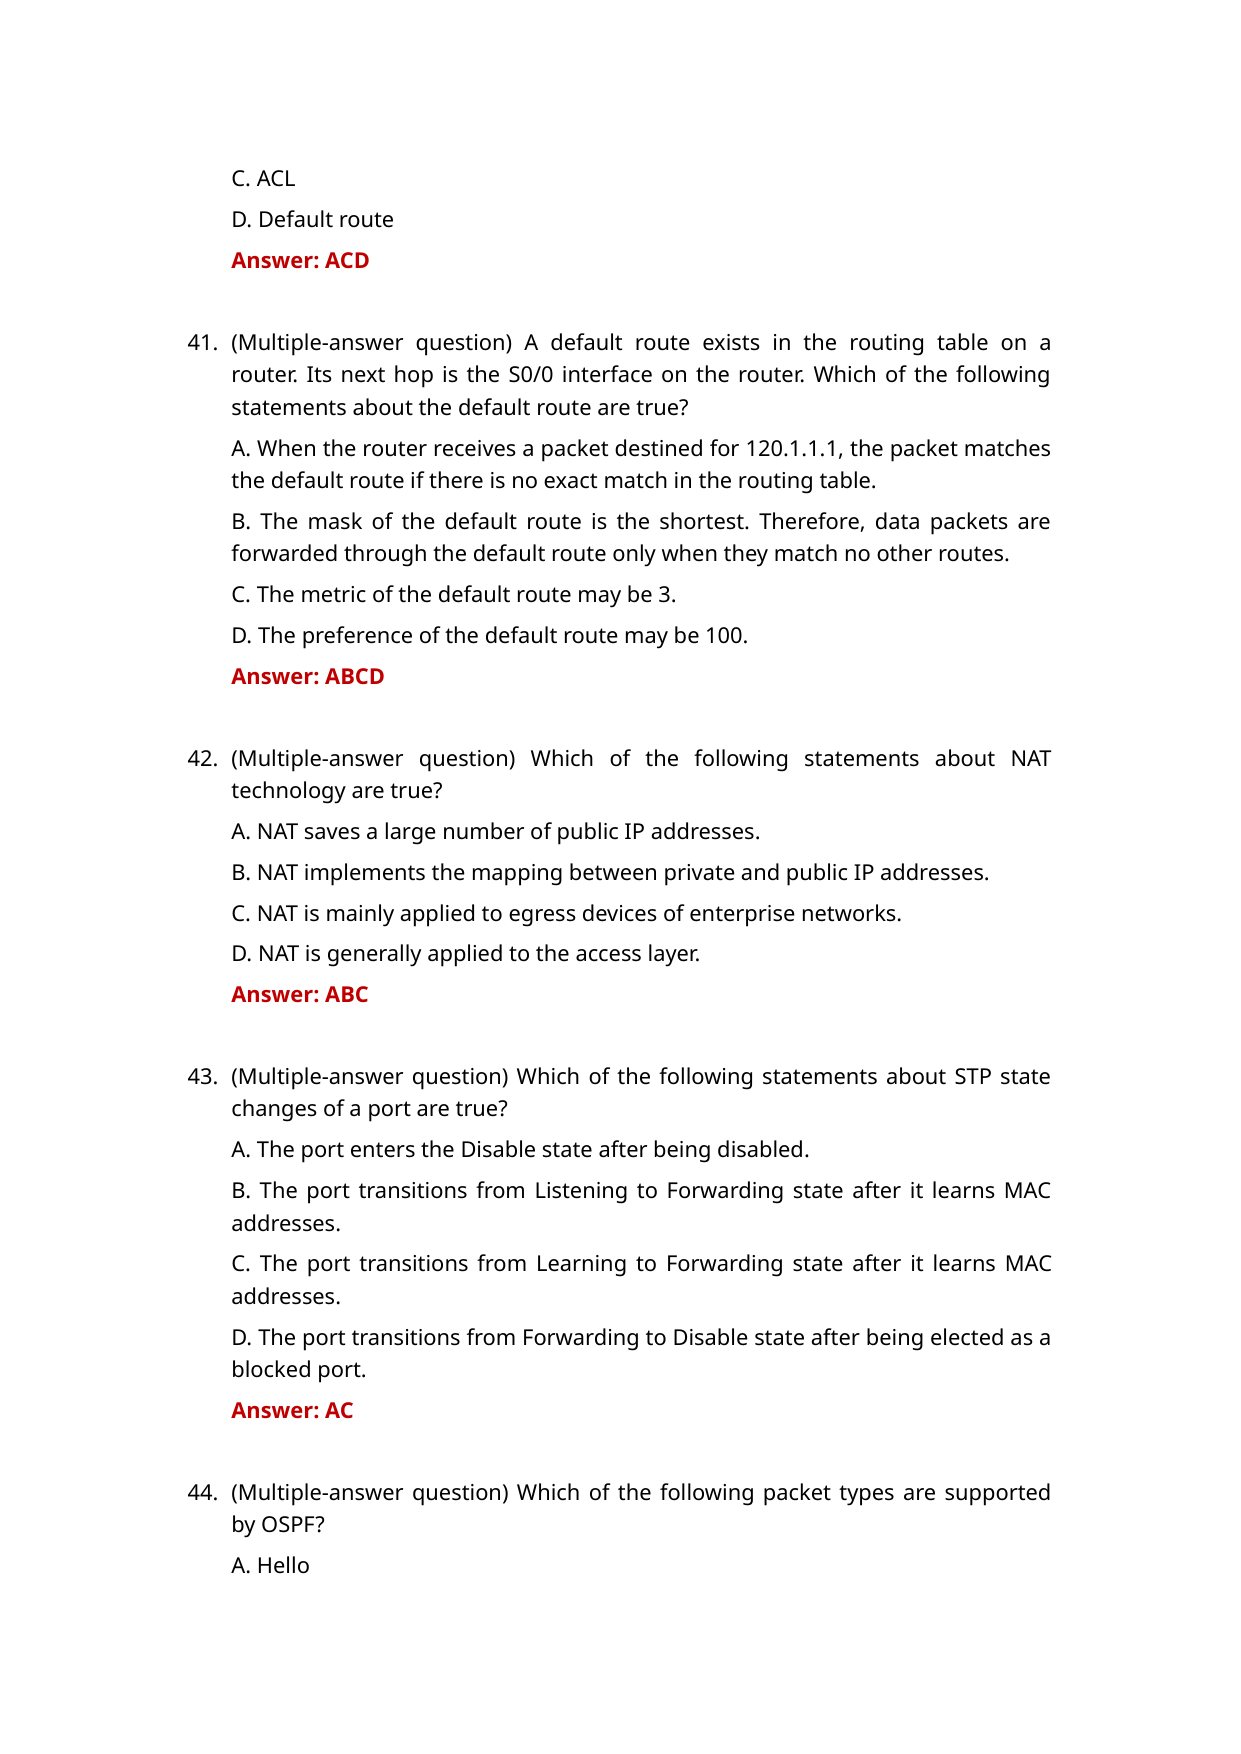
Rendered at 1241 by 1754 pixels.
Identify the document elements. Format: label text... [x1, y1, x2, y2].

text C. NAT is mainly applied to egress devices of enterprise networks. [231, 896, 1053, 929]
text D. The preference of the default route may be 100. [231, 619, 1053, 651]
text C. ACL [231, 162, 1053, 194]
text A. Hello [231, 1549, 1053, 1581]
text Answer: ACD [231, 244, 1053, 276]
text D. Default route [231, 203, 1053, 235]
text B. NAT implements the mapping between private and public IP addresses. [231, 855, 1053, 888]
list (Multiple-answer question) A default route exists in the routing table on a router. Its next hop is the S0/0 interface on the router. Which of the following statements about the default route are true? [187, 325, 1053, 423]
text A. When the router receives a packet destined for 120.1.1.1, the packet matches the default route if there is no exact match in the routing table. [231, 462, 1053, 496]
text C. The metric of the default route may be 3. [231, 578, 1053, 610]
text B. The mask of the default route is the shortest. Therefore, data packets are forwarded through the default route only when they match no other routes. [231, 536, 1053, 569]
text Answer: ABC [231, 978, 1053, 1010]
text Answer: ABCD [231, 659, 1053, 692]
list (Multiple-answer question) Which of the following statements about STP state changes of a port are true? [187, 1059, 1053, 1124]
text C. The port transitions from Learning to Forwarding state after it learns MAC addresses. [231, 1278, 1053, 1312]
text D. The port transitions from Forwarding to Disable state after being elected as a blocked port. [231, 1351, 1053, 1385]
text D. NAT is generally applied to the access layer. [231, 937, 1053, 969]
text A. The port enters the Disable state after being disabled. [231, 1133, 1053, 1165]
list (Multiple-answer question) Which of the following packet types are supported by OSPF? [187, 1475, 1053, 1540]
list (Multiple-answer question) Which of the following statements about NAT technology are true? [187, 741, 1053, 806]
text A. NAT saves a large number of public IP addresses. [231, 814, 1053, 847]
text B. The port transitions from Listening to Forwarding state after it learns MAC addresses. [231, 1205, 1053, 1239]
text Answer: AC [231, 1394, 1053, 1426]
